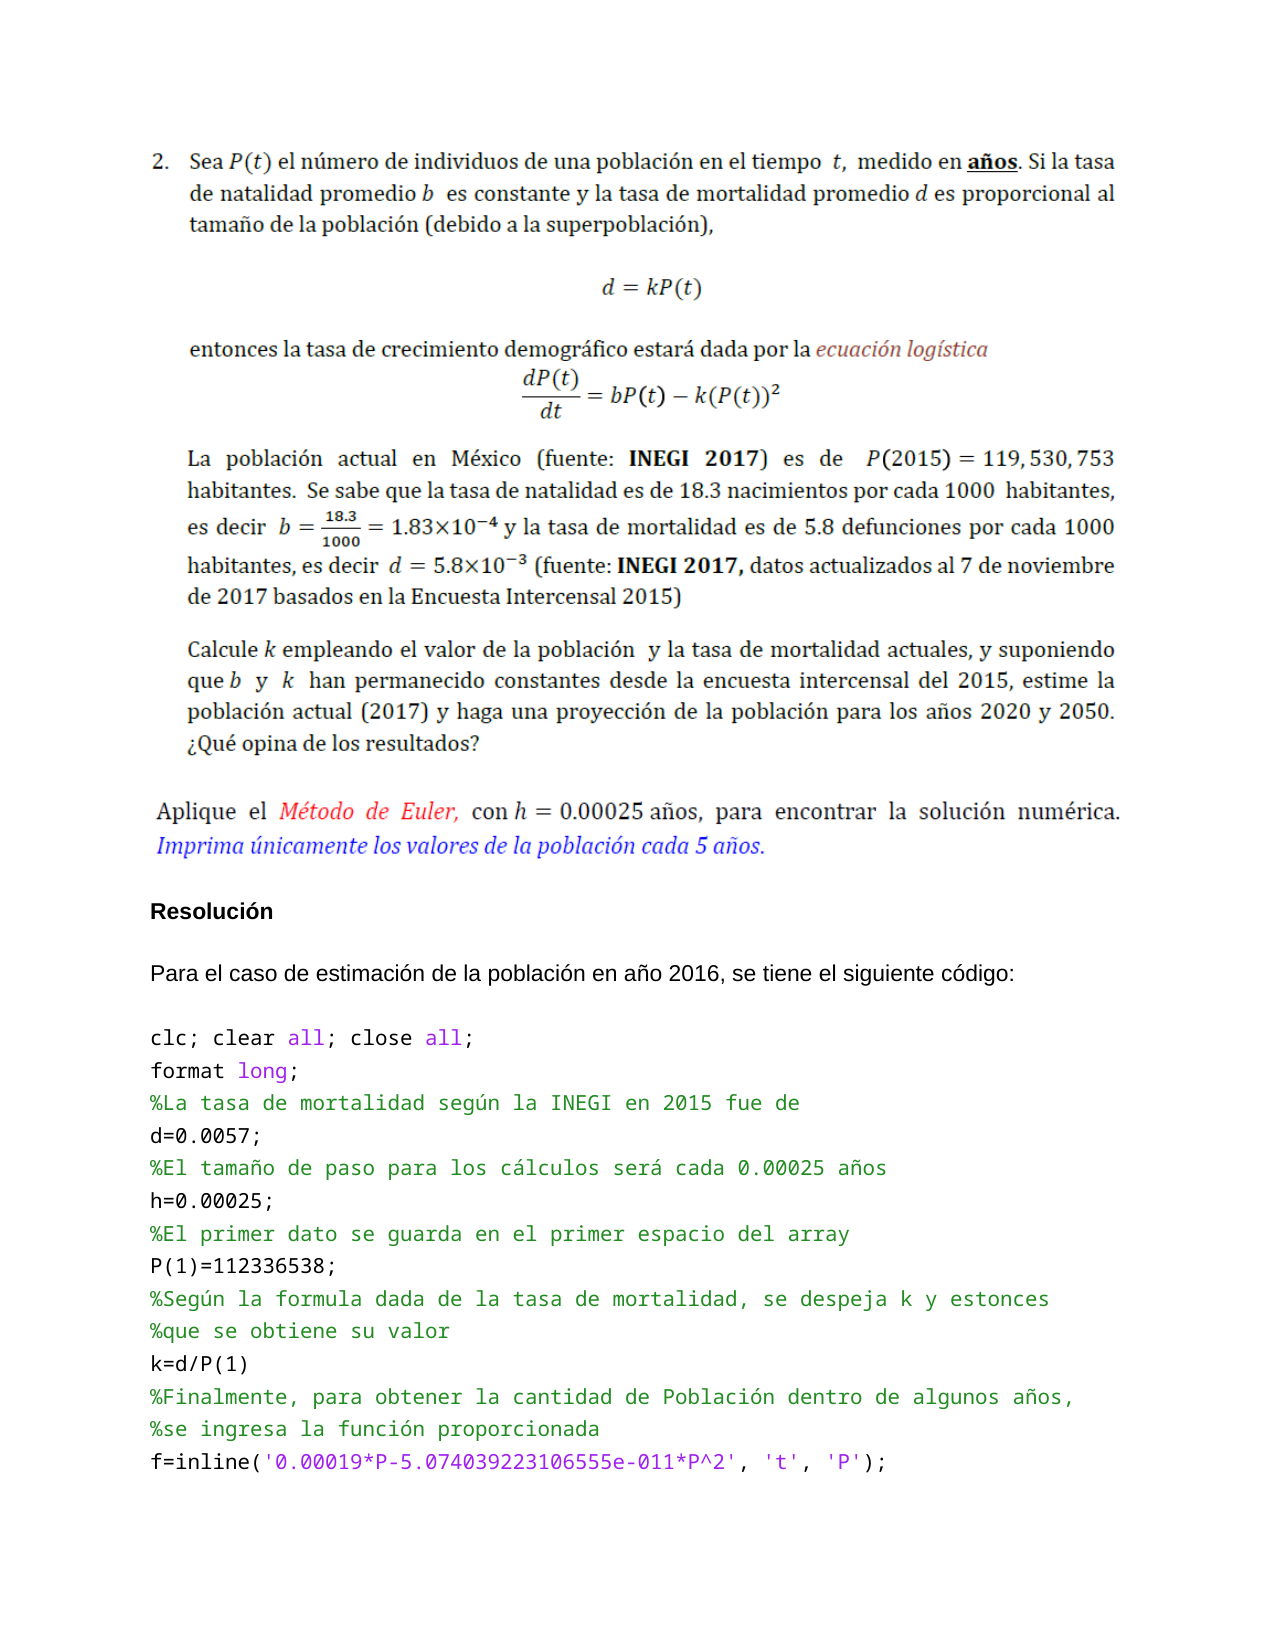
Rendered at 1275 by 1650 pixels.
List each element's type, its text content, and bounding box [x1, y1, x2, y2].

text P(1)=112336538; [150, 1251, 1125, 1280]
text %que se obtiene su valor [150, 1317, 1125, 1345]
text Para el caso de estimación de la población en año 2016, se tiene el siguiente código: [150, 960, 1125, 987]
text %Finalmente, para obtener la cantidad de Población dentro de algunos años, [150, 1382, 1125, 1410]
picture [150, 150, 1125, 763]
text format long; [150, 1056, 1125, 1084]
text h=0.00025; [150, 1186, 1125, 1214]
text %El tamaño de paso para los cálculos será cada 0.00025 años [150, 1153, 1125, 1182]
picture [150, 798, 1125, 862]
text %La tasa de mortalidad según la INEGI en 2015 fue de [150, 1088, 1125, 1117]
text %Según la formula dada de la tasa de mortalidad, se despeja k y estonces [150, 1284, 1125, 1312]
text k=d/P(1) [150, 1349, 1125, 1378]
text f=inline('0.00019*P-5.074039223106555e-011*P^2', 't', 'P'); [150, 1447, 1125, 1475]
text clc; clear all; close all; [150, 1023, 1125, 1052]
text %El primer dato se guarda en el primer espacio del array [150, 1219, 1125, 1247]
text %se ingresa la función proporcionada [150, 1414, 1125, 1443]
text d=0.0057; [150, 1121, 1125, 1149]
text Resolución [150, 898, 1125, 924]
